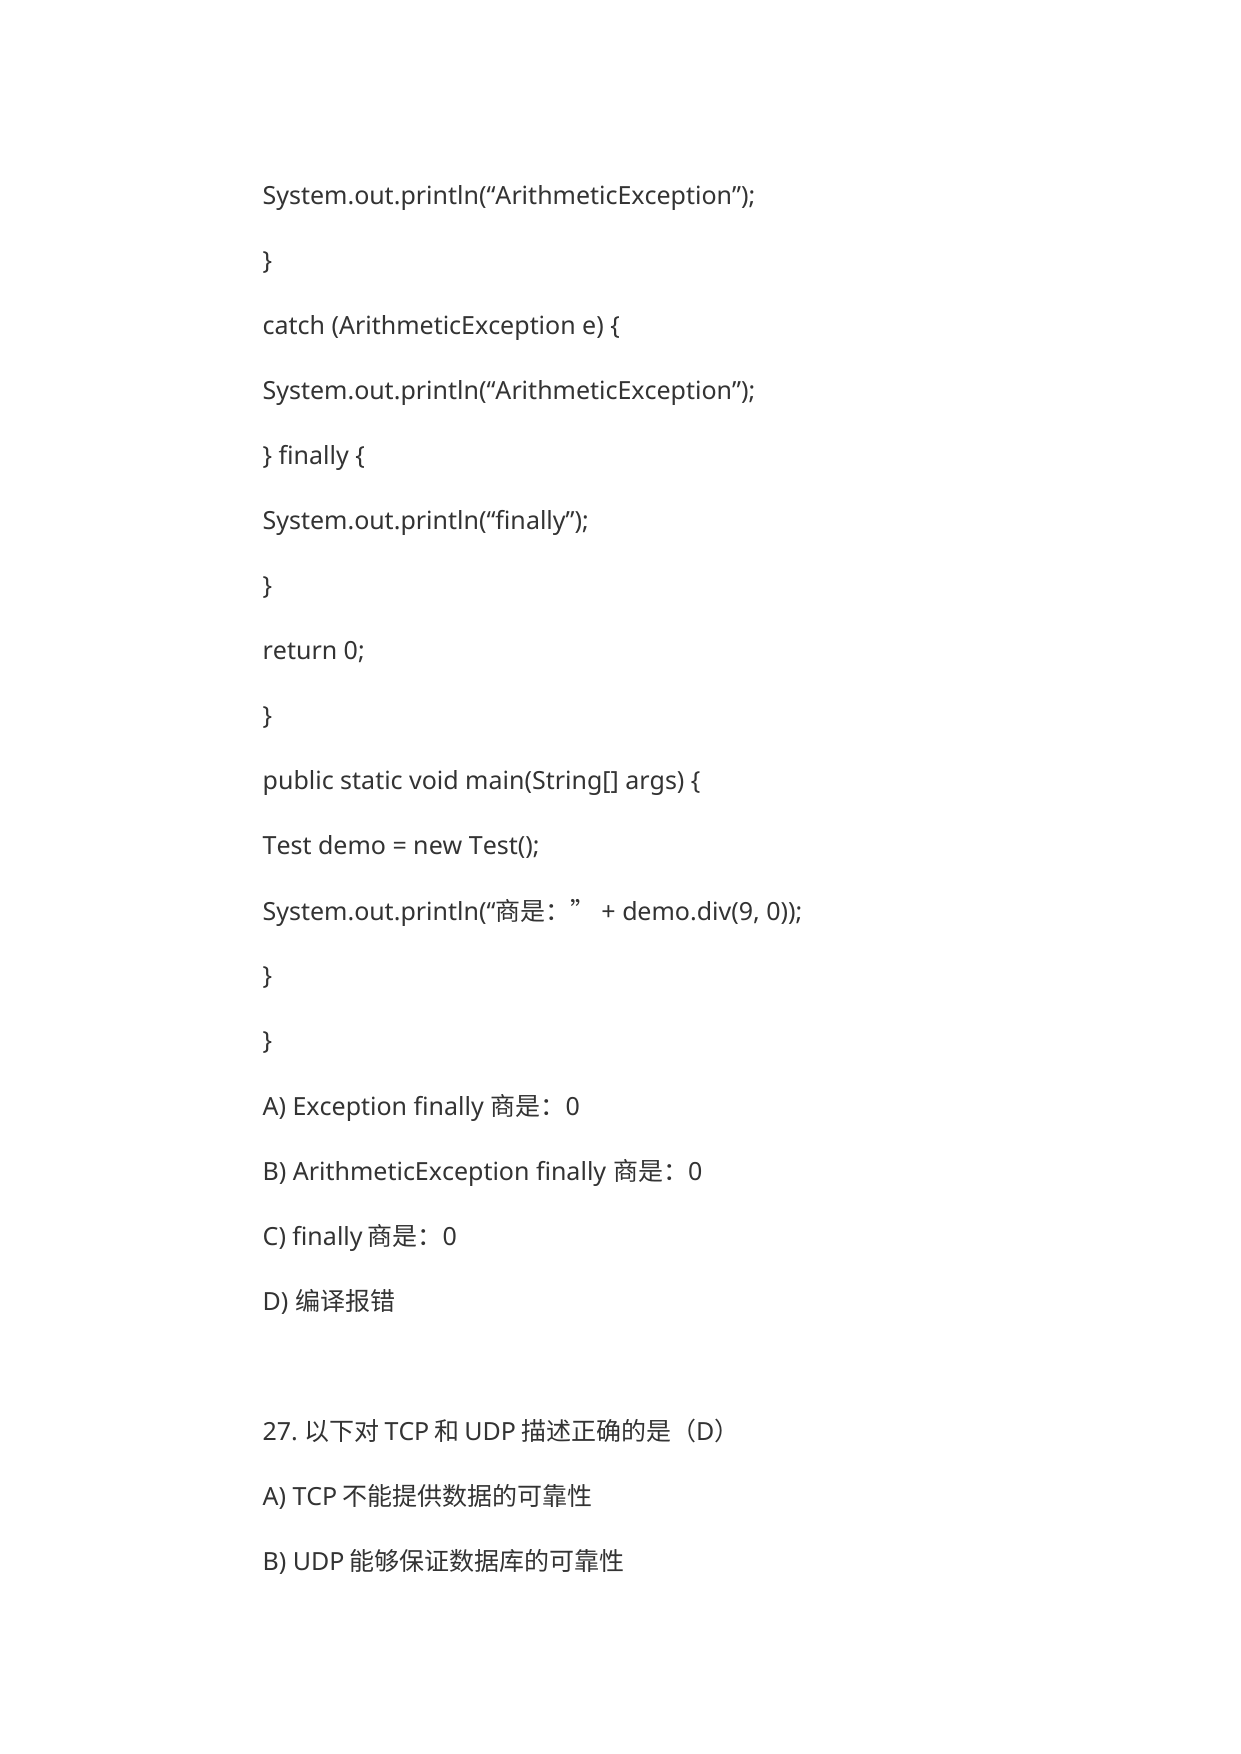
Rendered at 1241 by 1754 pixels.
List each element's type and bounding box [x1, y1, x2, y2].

list [225, 162, 1053, 1592]
